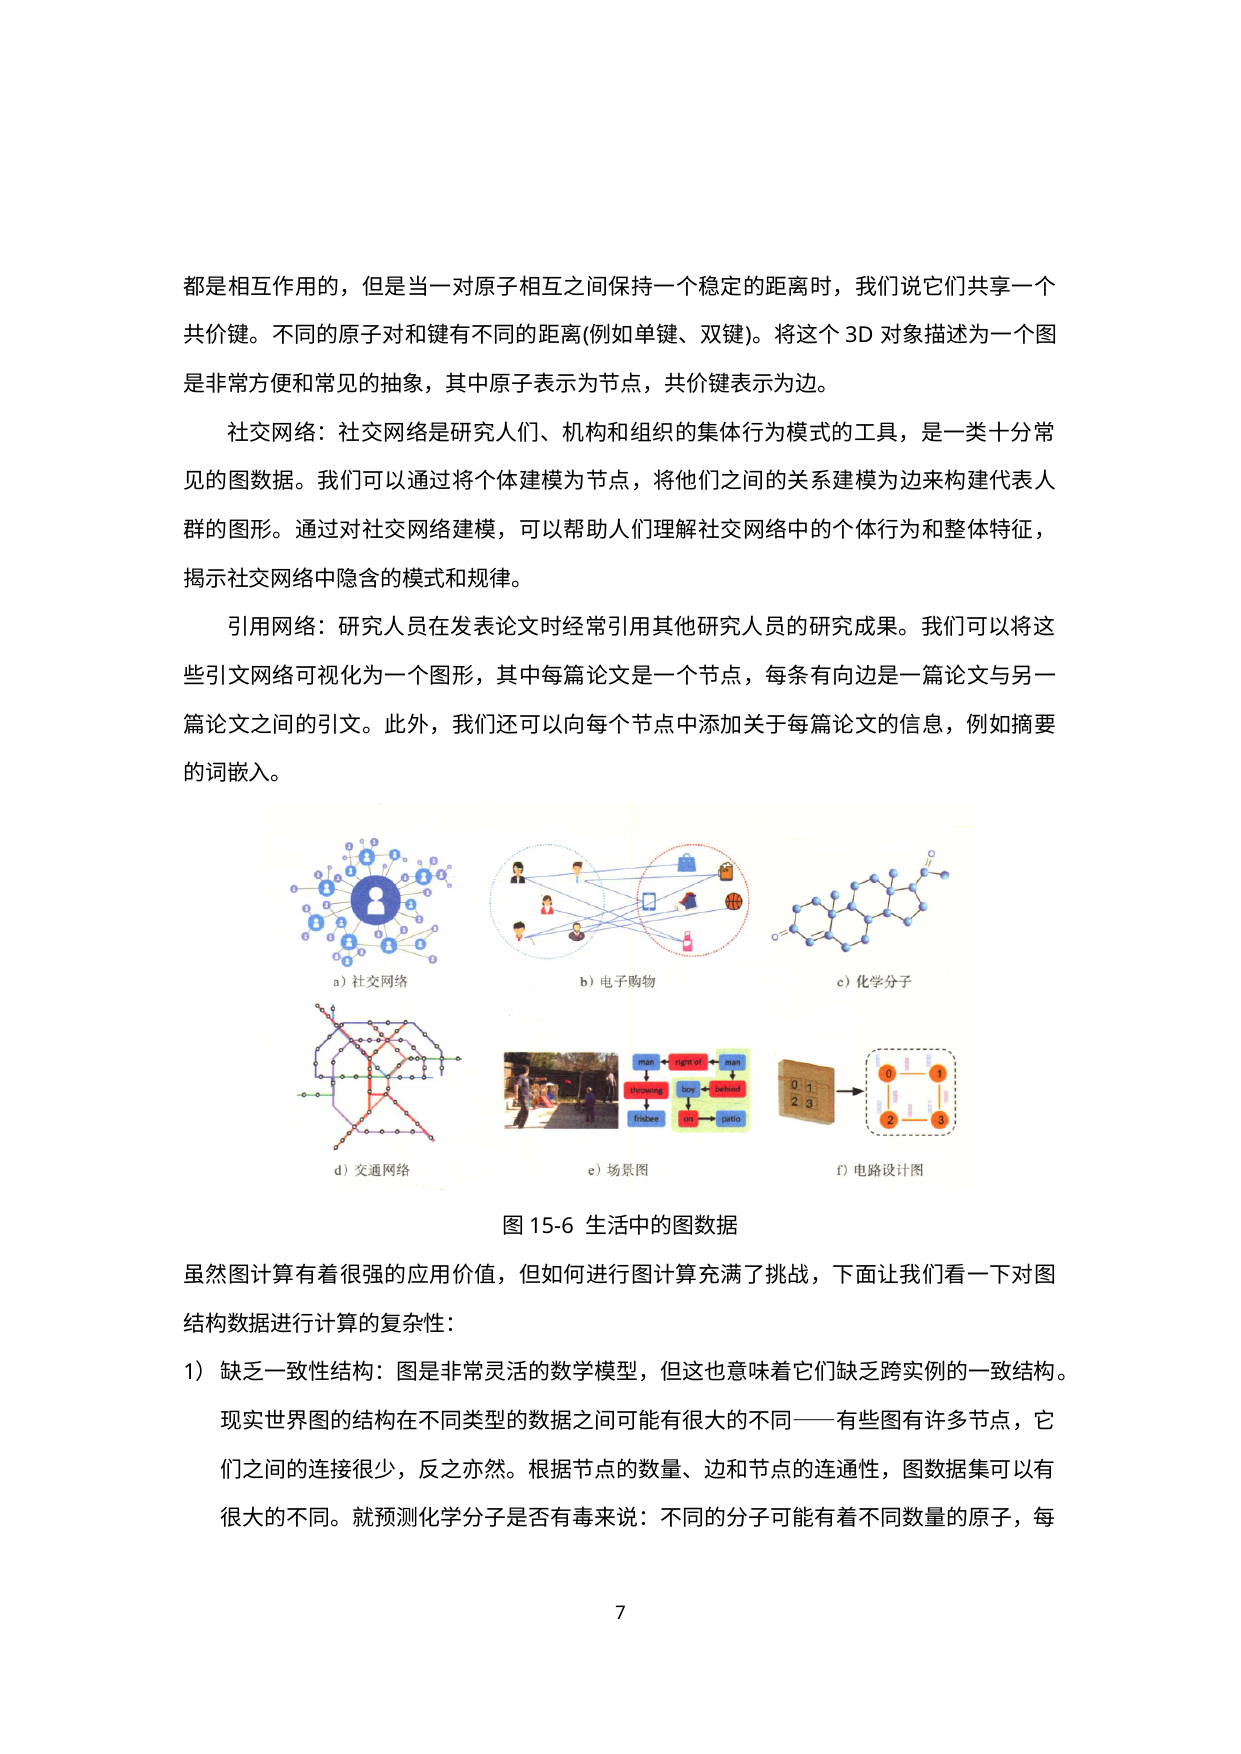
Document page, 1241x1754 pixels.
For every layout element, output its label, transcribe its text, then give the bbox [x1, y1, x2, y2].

text 社交网络：社交网络是研究人们、机构和组织的集体行为模式的工具，是一类十分常见的图数据。我们可以通过将个体建模为节点，将他们之间的关系建模为边来构建代表人群的图形。通过对社交网络建模，可以帮助人们理解社交网络中的个体行为和整体特征，揭示社交网络中隐含的模式和规律。 [183, 414, 1057, 593]
text 虽然图计算有着很强的应用价值，但如何进行图计算充满了挑战，下面让我们看一下对图结构数据进行计算的复杂性： [183, 1257, 1057, 1338]
text 引用网络：研究人员在发表论文时经常引用其他研究人员的研究成果。我们可以将这些引文网络可视化为一个图形，其中每篇论文是一个节点，每条有向边是一篇论文与另一篇论文之间的引文。此外，我们还可以向每个节点中添加关于每篇论文的信息，例如摘要的词嵌入。 [183, 609, 1057, 787]
picture [265, 803, 975, 1190]
